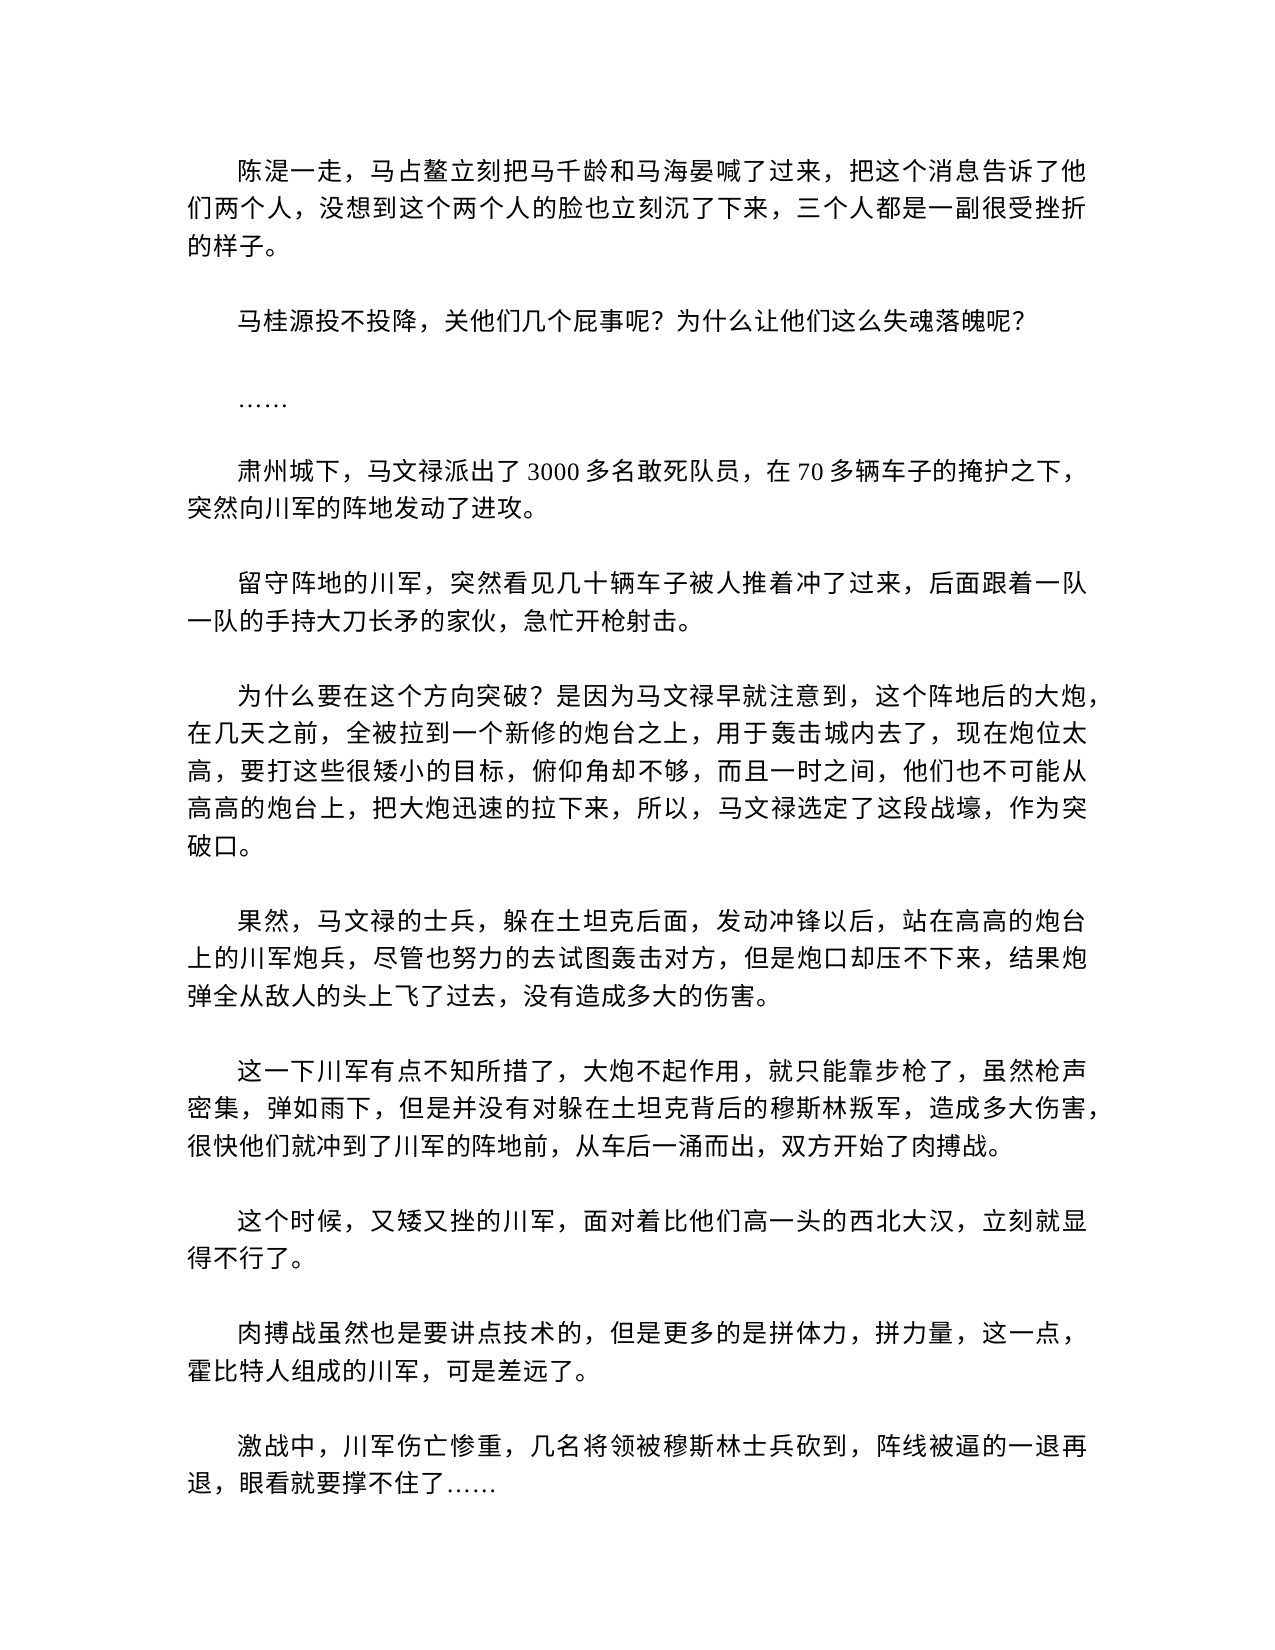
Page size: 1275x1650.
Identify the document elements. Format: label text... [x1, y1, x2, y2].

text 肃州城下，马文禄派出了3000多名敢死队员，在70多辆车子的掩护之下，突然向川军的阵地发动了进攻。 [187, 450, 1087, 525]
text 这一下川军有点不知所措了，大炮不起作用，就只能靠步枪了，虽然枪声密集，弹如雨下，但是并没有对躲在土坦克背后的穆斯林叛军，造成多大伤害，很快他们就冲到了川军的阵地前，从车后一涌而出，双方开始了肉搏战。 [187, 1050, 1087, 1162]
text 马桂源投不投降，关他们几个屁事呢？为什么让他们这么失魂落魄呢？ [187, 300, 1087, 337]
text 为什么要在这个方向突破？是因为马文禄早就注意到，这个阵地后的大炮，在几天之前，全被拉到一个新修的炮台之上，用于轰击城内去了，现在炮位太高，要打这些很矮小的目标，俯仰角却不够，而且一时之间，他们也不可能从高高的炮台上，把大炮迅速的拉下来，所以，马文禄选定了这段战壕，作为突破口。 [187, 675, 1087, 862]
text 这个时候，又矮又挫的川军，面对着比他们高一头的西北大汉，立刻就显得不行了。 [187, 1200, 1087, 1275]
text 陈湜一走，马占鳌立刻把马千龄和马海晏喊了过来，把这个消息告诉了他们两个人，没想到这个两个人的脸也立刻沉了下来，三个人都是一副很受挫折的样子。 [187, 150, 1087, 262]
text 肉搏战虽然也是要讲点技术的，但是更多的是拼体力，拼力量，这一点，霍比特人组成的川军，可是差远了。 [187, 1312, 1087, 1387]
text 激战中，川军伤亡惨重，几名将领被穆斯林士兵砍到，阵线被逼的一退再退，眼看就要撑不住了…… [187, 1425, 1087, 1500]
text …… [187, 375, 1087, 412]
text 果然，马文禄的士兵，躲在土坦克后面，发动冲锋以后，站在高高的炮台上的川军炮兵，尽管也努力的去试图轰击对方，但是炮口却压不下来，结果炮弹全从敌人的头上飞了过去，没有造成多大的伤害。 [187, 900, 1087, 1012]
text 留守阵地的川军，突然看见几十辆车子被人推着冲了过来，后面跟着一队一队的手持大刀长矛的家伙，急忙开枪射击。 [187, 562, 1087, 637]
